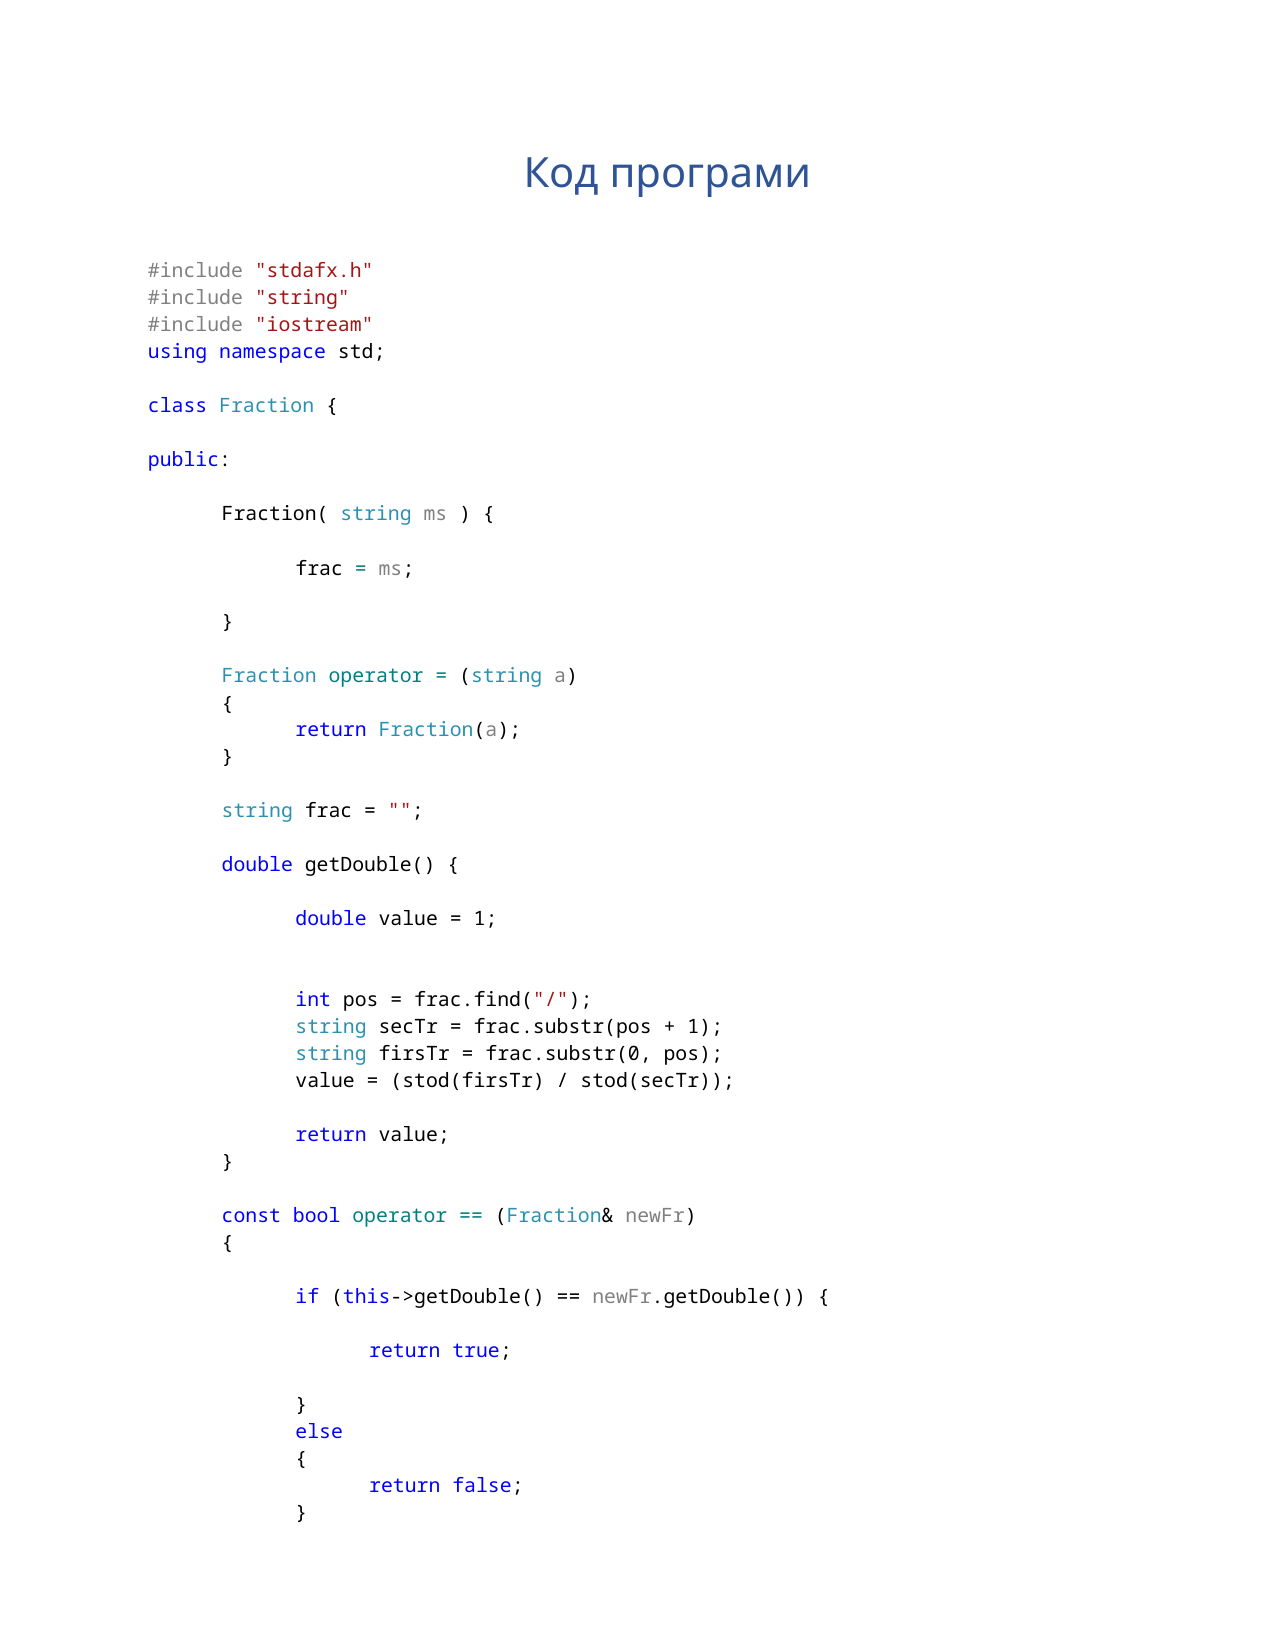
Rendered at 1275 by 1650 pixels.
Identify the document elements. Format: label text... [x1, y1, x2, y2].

text using namespace std; [148, 337, 1186, 364]
text value = (stod(firsTr) / stod(secTr)); [148, 1066, 1186, 1093]
text const bool operator == (Fraction& newFr) [148, 1201, 1186, 1228]
text } [148, 1498, 1186, 1525]
subtitle Код програми [148, 143, 1186, 200]
text string secTr = frac.substr(pos + 1); [148, 1012, 1186, 1039]
text string frac = ""; [148, 797, 1186, 824]
text Fraction operator = (string a) [148, 662, 1186, 689]
text frac = ms; [148, 554, 1186, 581]
text { [148, 689, 1186, 716]
text double value = 1; [148, 904, 1186, 932]
text double getDouble() { [148, 851, 1186, 878]
text { [148, 1228, 1186, 1255]
text } [148, 608, 1186, 635]
text #include "stdafx.h" [148, 256, 1186, 283]
text } [148, 1390, 1186, 1417]
text public: [148, 445, 1186, 472]
text return false; [148, 1471, 1186, 1498]
text #include "iostream" [148, 310, 1186, 337]
text return true; [148, 1336, 1186, 1363]
text Fraction( string ms ) { [148, 499, 1186, 526]
text return value; [148, 1120, 1186, 1147]
text return Fraction(a); [148, 716, 1186, 743]
text { [148, 1444, 1186, 1471]
text else [148, 1417, 1186, 1444]
text #include "string" [148, 283, 1186, 310]
text } [148, 743, 1186, 770]
text string firsTr = frac.substr(0, pos); [148, 1039, 1186, 1066]
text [148, 1282, 1186, 1309]
text class Fraction { [148, 391, 1186, 418]
text } [148, 1147, 1186, 1174]
text int pos = frac.find("/"); [148, 986, 1186, 1012]
